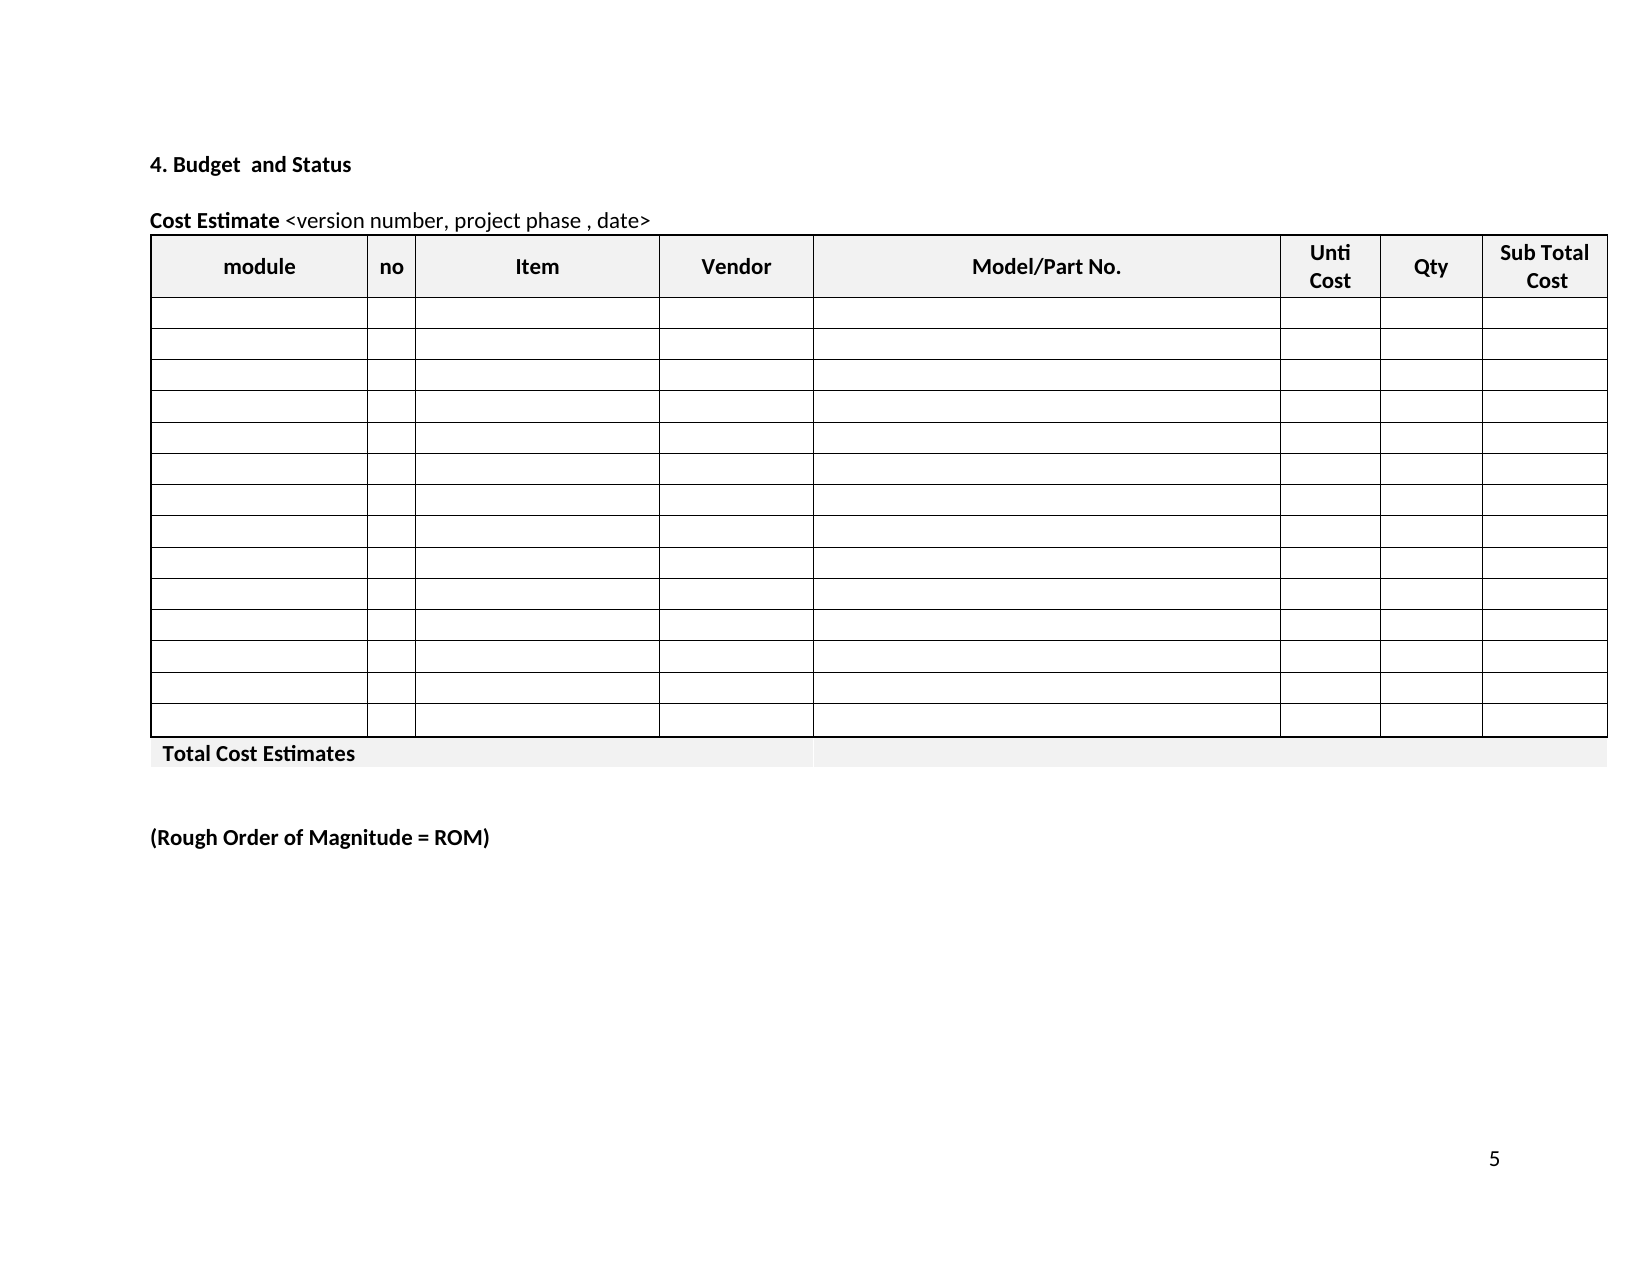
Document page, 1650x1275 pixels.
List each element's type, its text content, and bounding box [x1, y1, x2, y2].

table_cell [1281, 673, 1380, 703]
table_cell [814, 485, 1280, 515]
table_cell [659, 738, 813, 767]
table_cell [368, 704, 415, 736]
table_cell [1381, 485, 1482, 515]
table_cell [368, 423, 415, 453]
table_cell [416, 360, 659, 390]
table_cell [416, 738, 659, 767]
table_cell [1281, 579, 1380, 609]
table_header module [152, 236, 367, 297]
table_cell [660, 516, 813, 547]
table_cell [814, 423, 1280, 453]
table_cell [1381, 610, 1482, 640]
table_cell [368, 738, 416, 767]
table_cell [1483, 454, 1607, 484]
table_header Model/Part No. [814, 236, 1280, 297]
table_cell [1280, 738, 1380, 767]
table_cell [814, 454, 1280, 484]
text (Rough Order of Magnitude = ROM) [150, 823, 1500, 851]
table_header no [368, 236, 415, 297]
table_cell [814, 391, 1280, 422]
table_cell [1483, 391, 1607, 422]
table_cell [152, 360, 367, 390]
table_cell [368, 485, 415, 515]
table_cell [1381, 391, 1482, 422]
table_cell [152, 516, 367, 547]
table_cell [814, 610, 1280, 640]
table_cell [368, 610, 415, 640]
table_cell [1381, 516, 1482, 547]
table_cell [660, 548, 813, 578]
table_cell [1483, 329, 1607, 359]
table_cell [660, 391, 813, 422]
table_cell [152, 610, 367, 640]
table_cell [152, 641, 367, 672]
table_cell [1381, 454, 1482, 484]
table_cell [152, 298, 367, 328]
table_cell [1281, 329, 1380, 359]
table_header Item [416, 236, 659, 297]
table_cell [660, 641, 813, 672]
table_cell [660, 485, 813, 515]
table_cell [1381, 329, 1482, 359]
table_cell [814, 298, 1280, 328]
table_cell [814, 738, 1280, 767]
table_cell [416, 329, 659, 359]
table_cell [1483, 704, 1607, 736]
table_cell [416, 423, 659, 453]
table_cell [368, 454, 415, 484]
table_cell [1281, 516, 1380, 547]
table_cell [814, 579, 1280, 609]
table_cell [152, 548, 367, 578]
table_cell [368, 516, 415, 547]
table_cell [1483, 673, 1607, 703]
table_cell [1381, 704, 1482, 736]
table_cell [1380, 738, 1482, 767]
table_cell [814, 673, 1280, 703]
table_cell [152, 485, 367, 515]
table_cell [814, 360, 1280, 390]
table_header Unti Cost [1281, 236, 1380, 297]
table_cell [416, 610, 659, 640]
table_cell [416, 516, 659, 547]
table_cell [1483, 485, 1607, 515]
table_cell [660, 298, 813, 328]
table_cell [1483, 360, 1607, 390]
text 4. Budget and Status [150, 150, 1500, 178]
table_cell [416, 391, 659, 422]
table_header Qty [1381, 236, 1482, 297]
table_cell [368, 360, 415, 390]
table_cell [368, 298, 415, 328]
table_cell [1381, 641, 1482, 672]
table_cell [1281, 641, 1380, 672]
table_cell [1381, 673, 1482, 703]
table_cell [1483, 423, 1607, 453]
table_cell [1281, 485, 1380, 515]
table_cell [1483, 610, 1607, 640]
table_cell [1381, 423, 1482, 453]
table_cell [416, 704, 659, 736]
table_cell [814, 548, 1280, 578]
table_cell [1281, 704, 1380, 736]
table_cell [1281, 391, 1380, 422]
table_cell [416, 673, 659, 703]
table_cell [416, 548, 659, 578]
table_cell [1281, 610, 1380, 640]
table_cell Total Cost Estimates [151, 738, 368, 767]
table_cell [368, 329, 415, 359]
table_cell [1483, 548, 1607, 578]
table_cell [660, 423, 813, 453]
table_cell [1281, 360, 1380, 390]
table_cell [152, 391, 367, 422]
table_cell [416, 485, 659, 515]
table_cell [416, 579, 659, 609]
table_cell [660, 329, 813, 359]
table_cell [1281, 548, 1380, 578]
table_cell [152, 579, 367, 609]
table_cell [1381, 298, 1482, 328]
table_cell [368, 579, 415, 609]
table_cell [660, 673, 813, 703]
table_cell [1381, 548, 1482, 578]
table_cell [368, 673, 415, 703]
text Cost Estimate <version number, project phase , date> [150, 206, 1500, 234]
table_cell [1483, 641, 1607, 672]
table_cell [416, 298, 659, 328]
table_cell [660, 360, 813, 390]
table_cell [1281, 454, 1380, 484]
table_cell [152, 423, 367, 453]
table_cell [814, 516, 1280, 547]
table_header Vendor [660, 236, 813, 297]
table_cell [152, 673, 367, 703]
table_cell [1483, 579, 1607, 609]
table_cell [368, 548, 415, 578]
table_cell [1482, 738, 1607, 767]
table_cell [1483, 516, 1607, 547]
table_cell [660, 454, 813, 484]
table_cell [814, 704, 1280, 736]
table_cell [1281, 423, 1380, 453]
table_cell [814, 329, 1280, 359]
table_cell [814, 641, 1280, 672]
table_cell [368, 641, 415, 672]
table_cell [660, 610, 813, 640]
table_cell [1281, 298, 1380, 328]
table_cell [368, 391, 415, 422]
table_cell [152, 454, 367, 484]
table_cell [152, 329, 367, 359]
table_cell [1381, 579, 1482, 609]
table_cell [1483, 298, 1607, 328]
table_cell [1381, 360, 1482, 390]
table_cell [152, 704, 367, 736]
table_cell [416, 454, 659, 484]
table_header Sub Total Cost [1483, 236, 1607, 297]
table_cell [416, 641, 659, 672]
table_cell [660, 579, 813, 609]
table_cell [660, 704, 813, 736]
